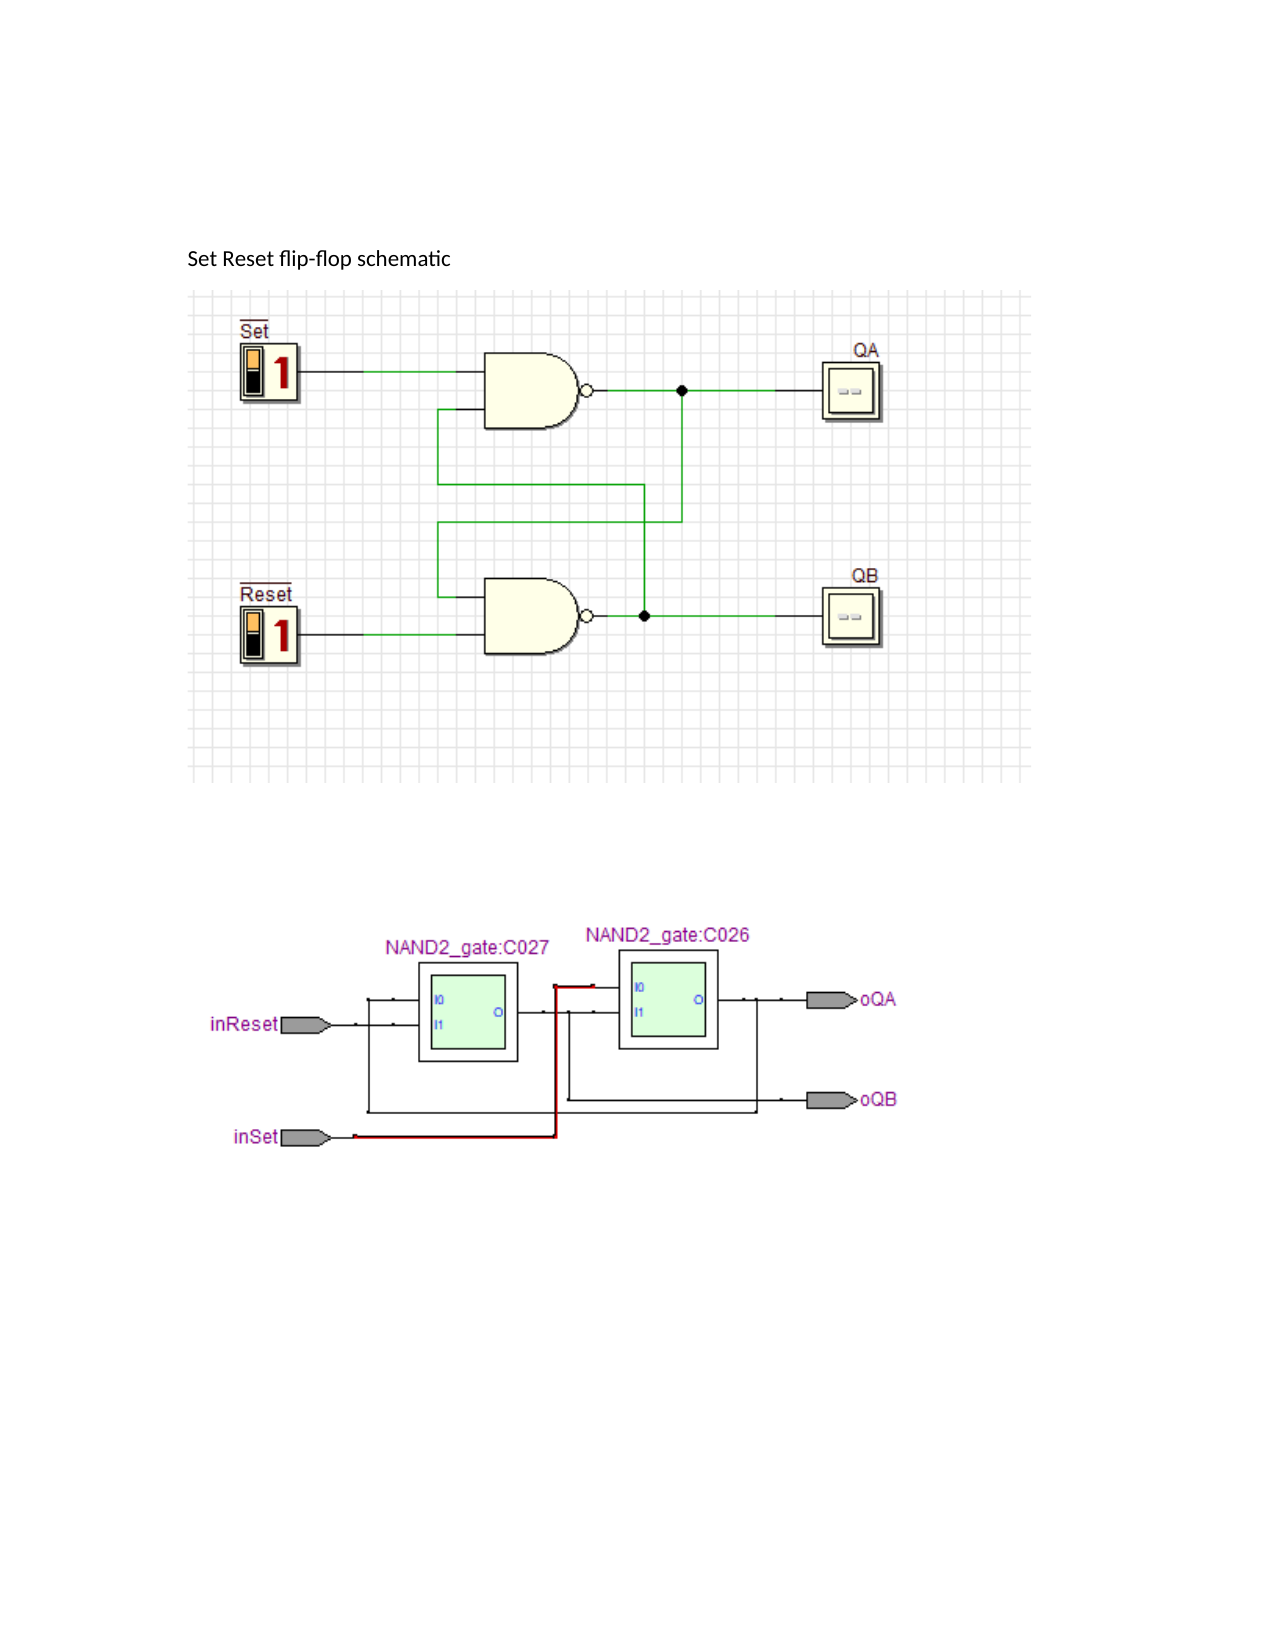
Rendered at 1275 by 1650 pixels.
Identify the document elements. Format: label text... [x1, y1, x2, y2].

picture [187, 895, 974, 1247]
picture [187, 290, 1032, 783]
text Set Reset flip-flop schematic [187, 244, 1087, 272]
